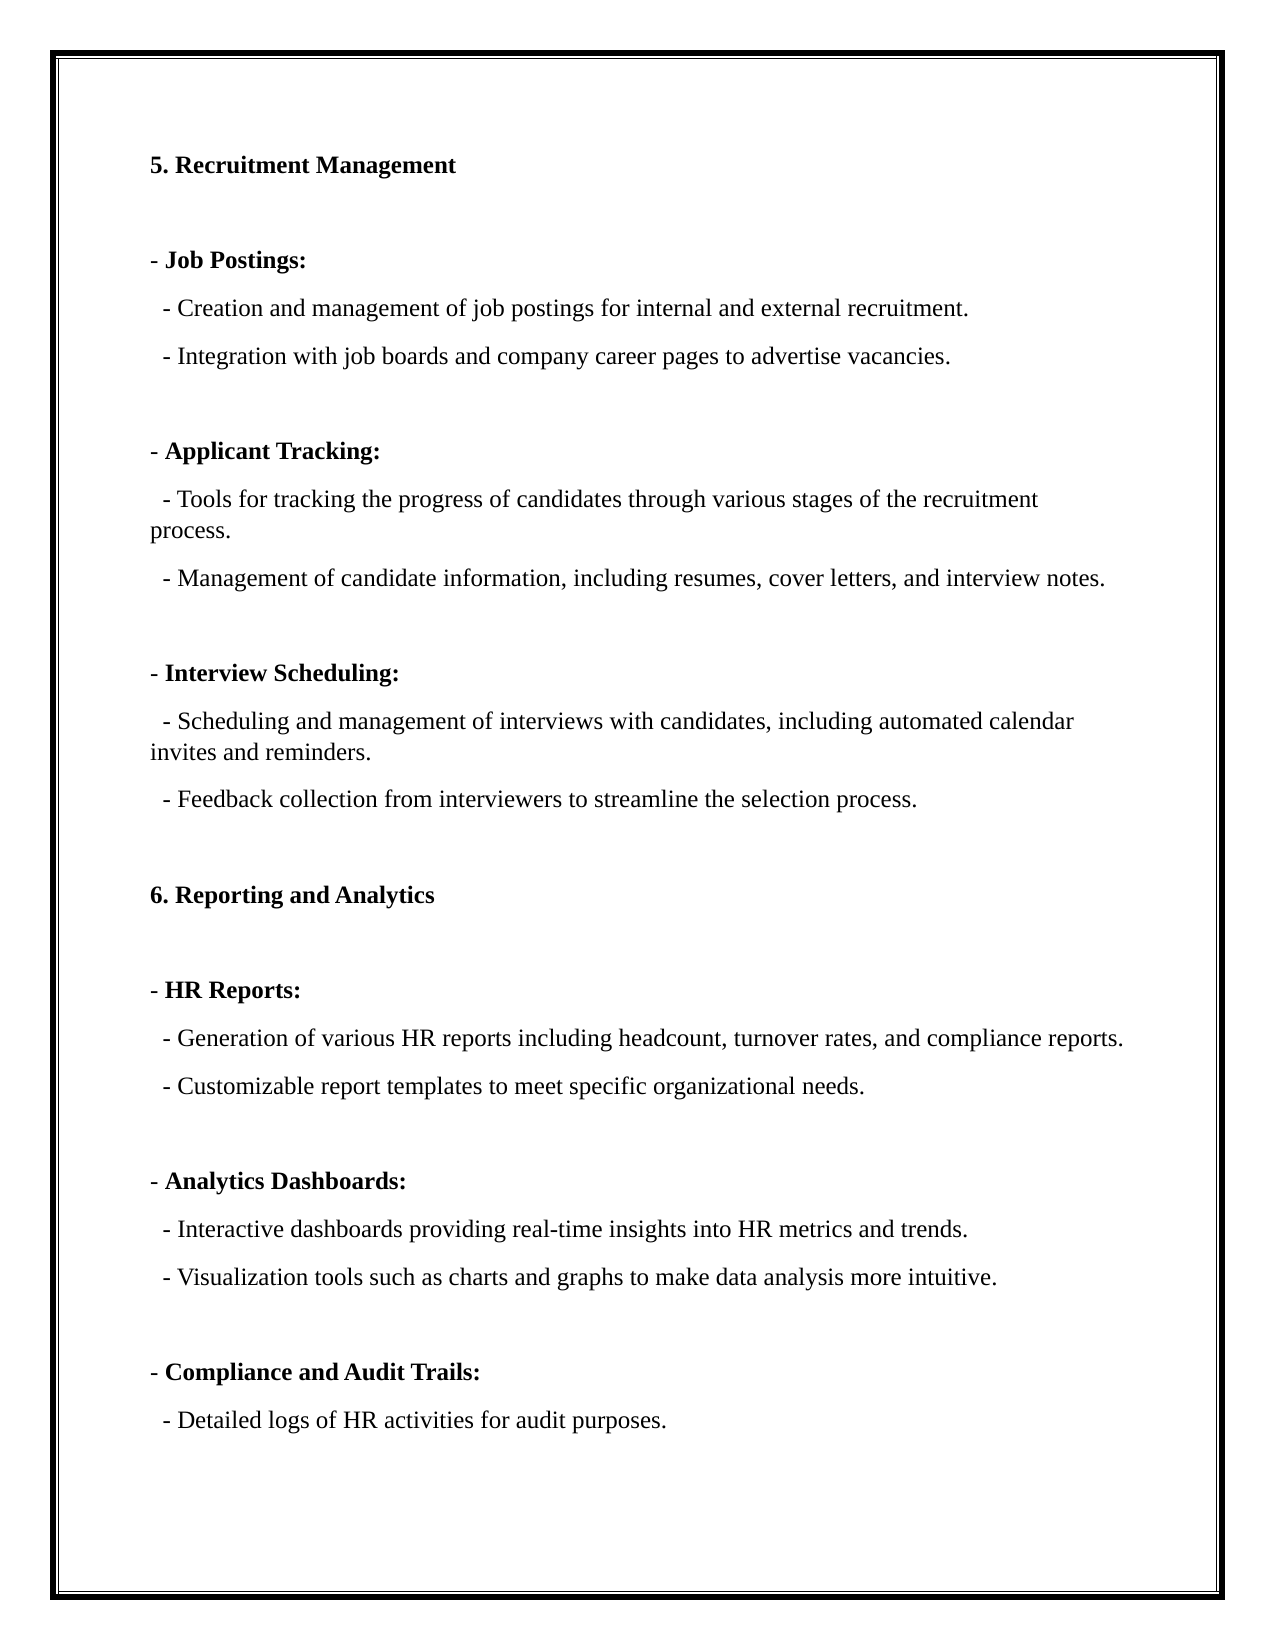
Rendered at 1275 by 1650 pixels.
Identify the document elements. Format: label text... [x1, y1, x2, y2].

text - Interactive dashboards providing real-time insights into HR metrics and trends. [150, 1214, 1125, 1243]
text 6. Reporting and Analytics [150, 880, 1125, 909]
text - Tools for tracking the progress of candidates through various stages of the recruitment process. [150, 484, 1125, 544]
text - Integration with job boards and company career pages to advertise vacancies. [150, 341, 1125, 369]
text - Creation and management of job postings for internal and external recruitment. [150, 293, 1125, 322]
text - Feedback collection from interviewers to streamline the selection process. [150, 784, 1125, 813]
text - Compliance and Audit Trails: [150, 1357, 1125, 1386]
text - Generation of various HR reports including headcount, turnover rates, and compliance reports. [150, 1023, 1125, 1052]
text - Visualization tools such as charts and graphs to make data analysis more intuitive. [150, 1262, 1125, 1290]
text - Job Postings: [150, 245, 1125, 274]
text - Customizable report templates to meet specific organizational needs. [150, 1071, 1125, 1099]
text - Scheduling and management of interviews with candidates, including automated calendar invites and reminders. [150, 706, 1125, 766]
text - HR Reports: [150, 975, 1125, 1004]
text - Management of candidate information, including resumes, cover letters, and interview notes. [150, 563, 1125, 591]
text - Analytics Dashboards: [150, 1166, 1125, 1195]
text - Interview Scheduling: [150, 658, 1125, 687]
text - Applicant Tracking: [150, 436, 1125, 465]
text 5. Recruitment Management [150, 150, 1125, 179]
text - Detailed logs of HR activities for audit purposes. [150, 1405, 1125, 1433]
